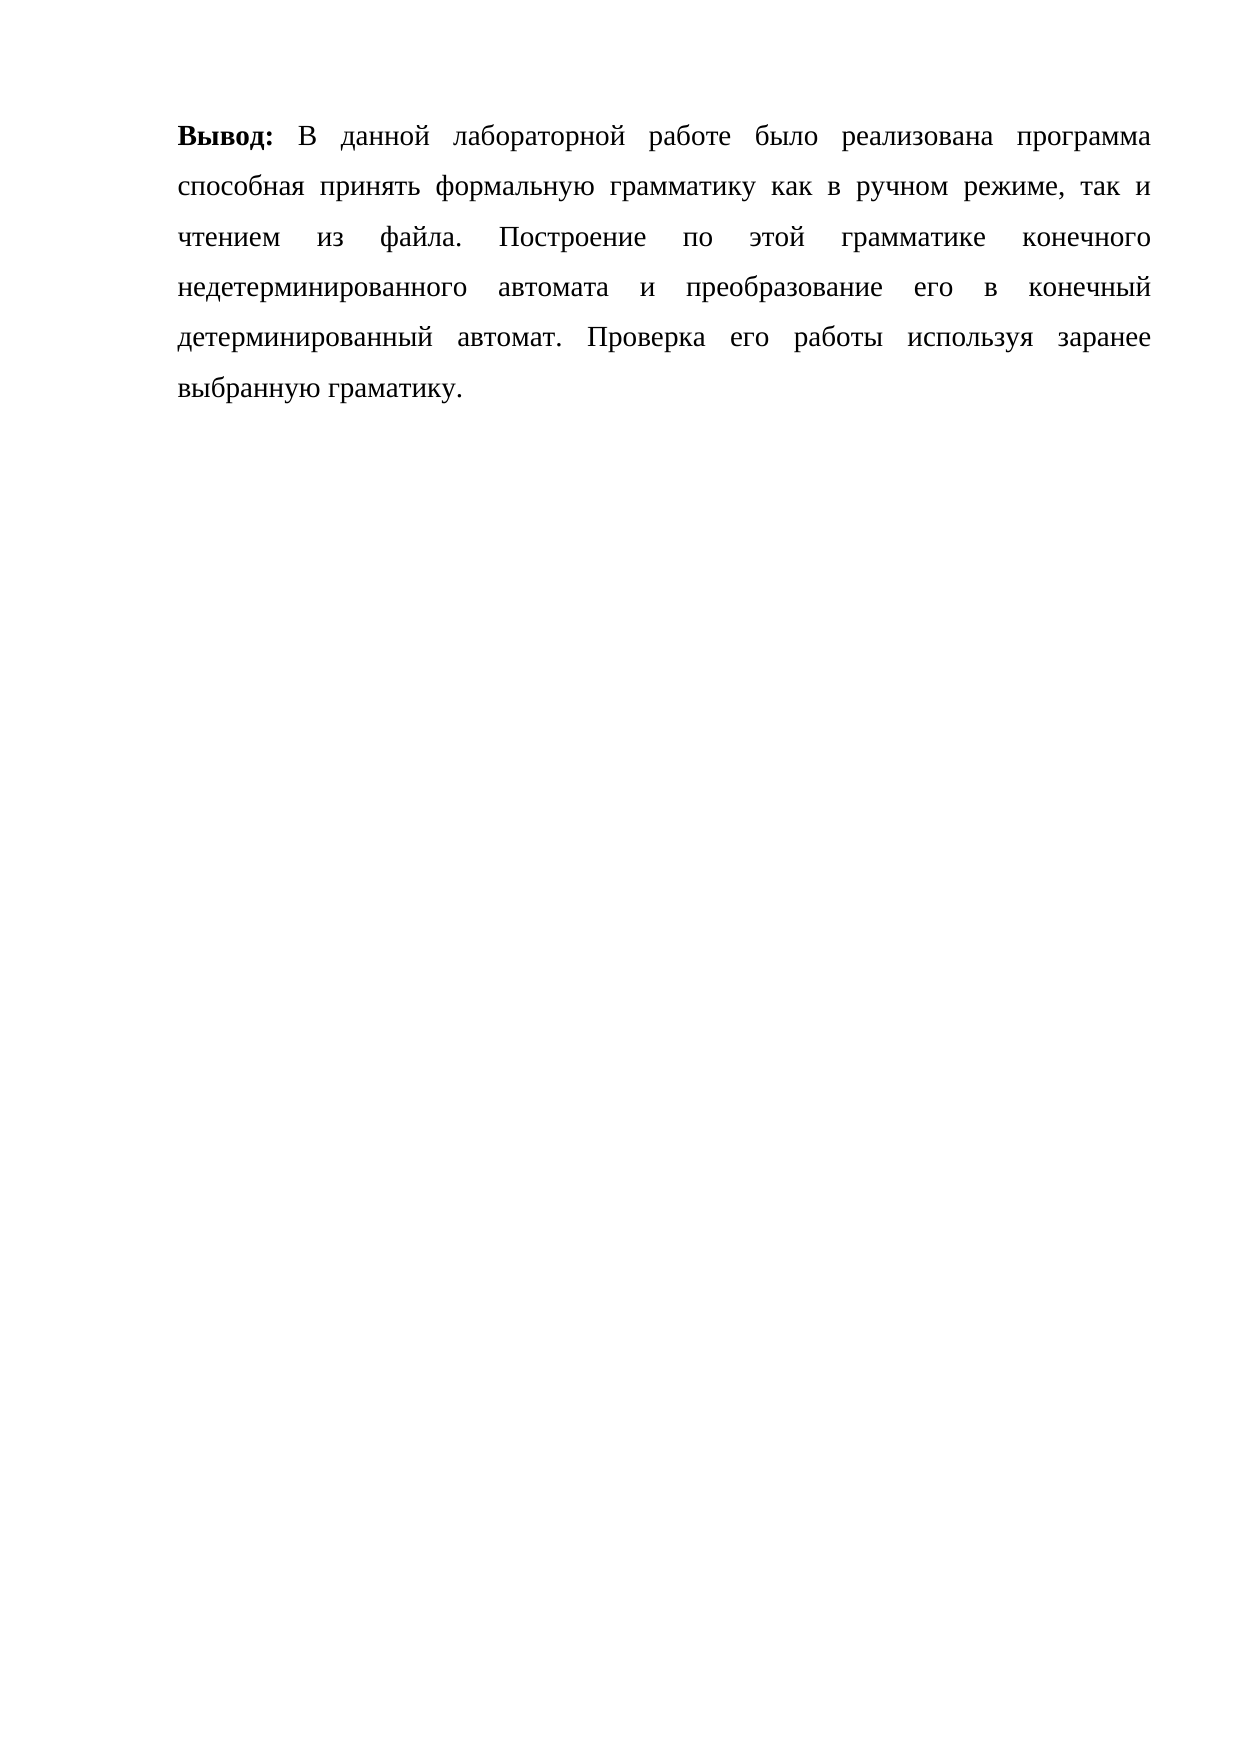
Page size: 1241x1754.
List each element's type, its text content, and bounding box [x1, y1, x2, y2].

text Вывод: В данной лабораторной работе было реализована программа способная принять формальную грамматику как в ручном режиме, так и чтением из файла. Построение по этой грамматике конечного недетерминированного автомата и преобразование его в конечный детерминированный автомат. Проверка его работы используя заранее выбранную граматику. [177, 118, 1152, 403]
